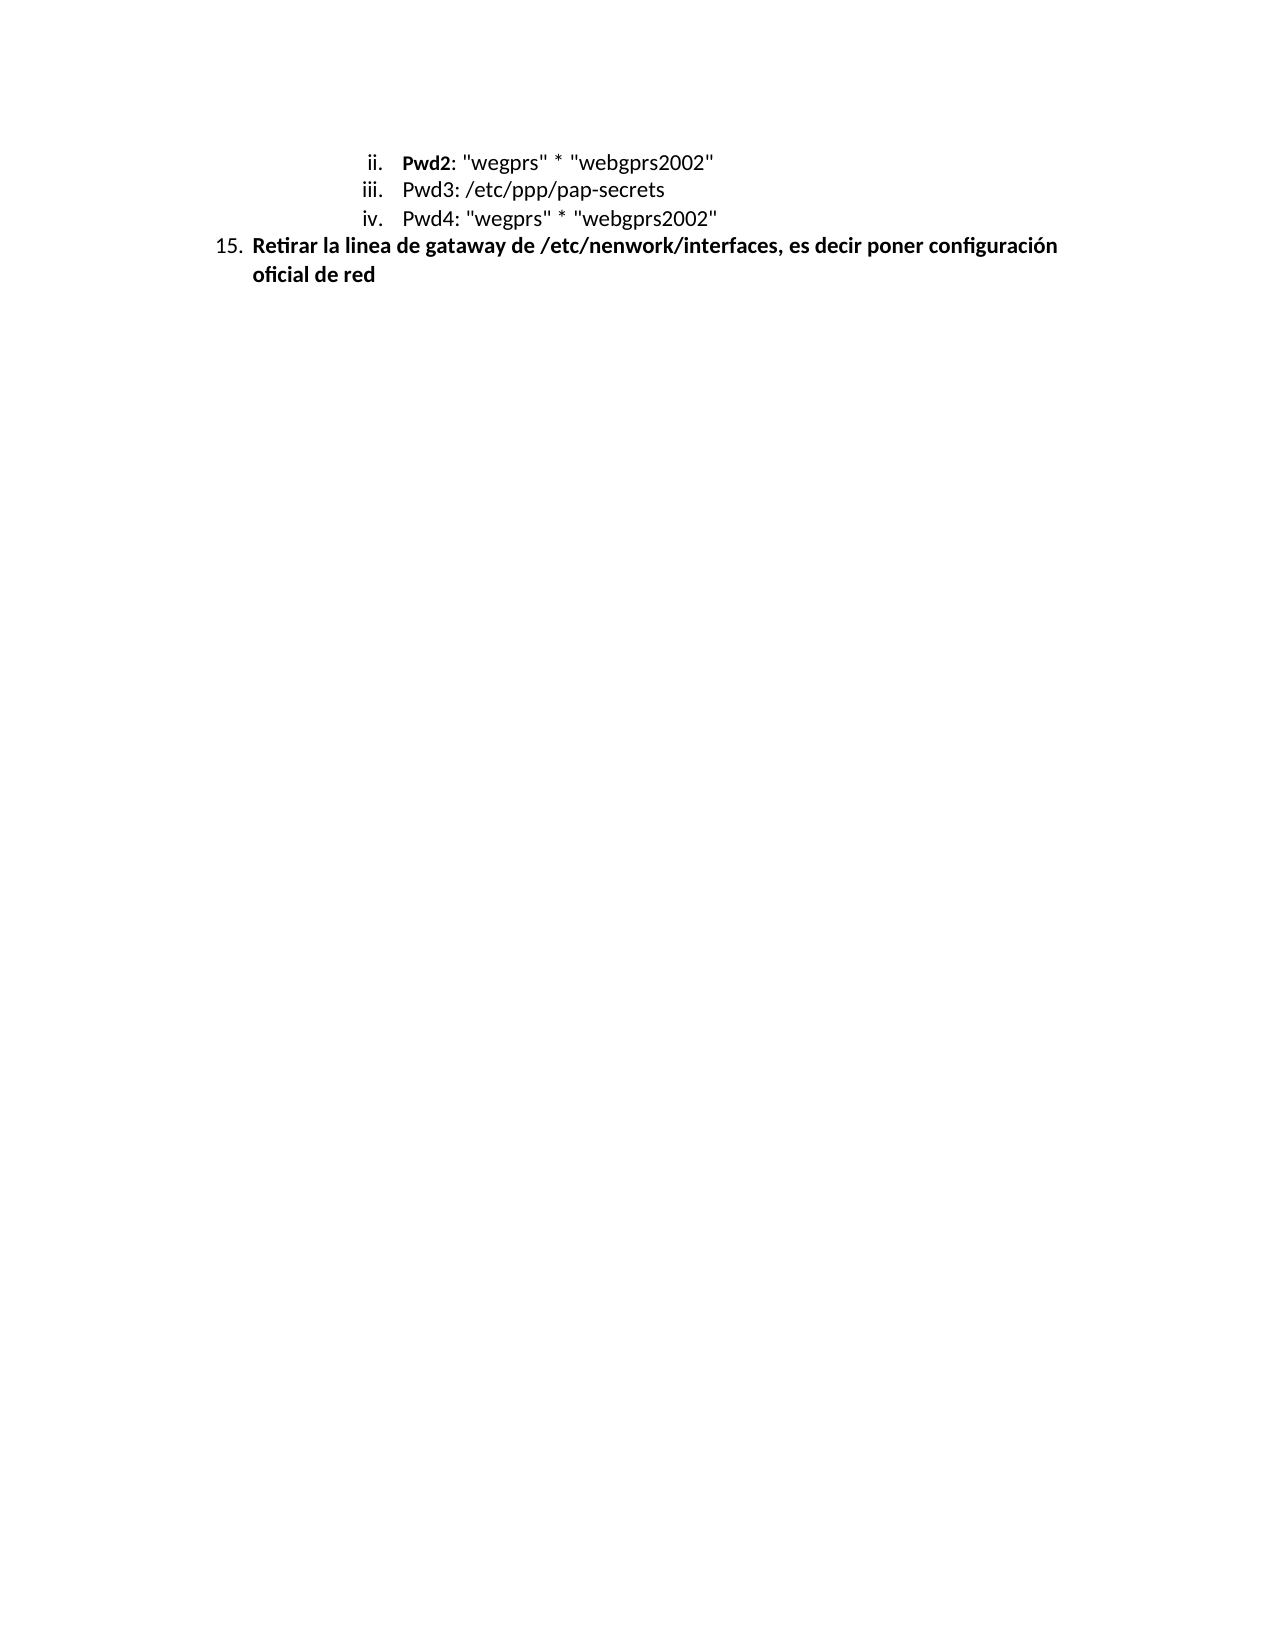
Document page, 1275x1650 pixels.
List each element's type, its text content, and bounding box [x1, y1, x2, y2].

list Retirar la linea de gataway de /etc/nenwork/interfaces, es decir poner configuración oficial de red [215, 232, 1098, 288]
list Pwd4: "wegprs" * "webgprs2002" [383, 204, 1098, 232]
list Pwd3: /etc/ppp/pap-secrets [383, 176, 1098, 204]
list Pwd2: "wegprs" * "webgprs2002" [383, 148, 1098, 176]
